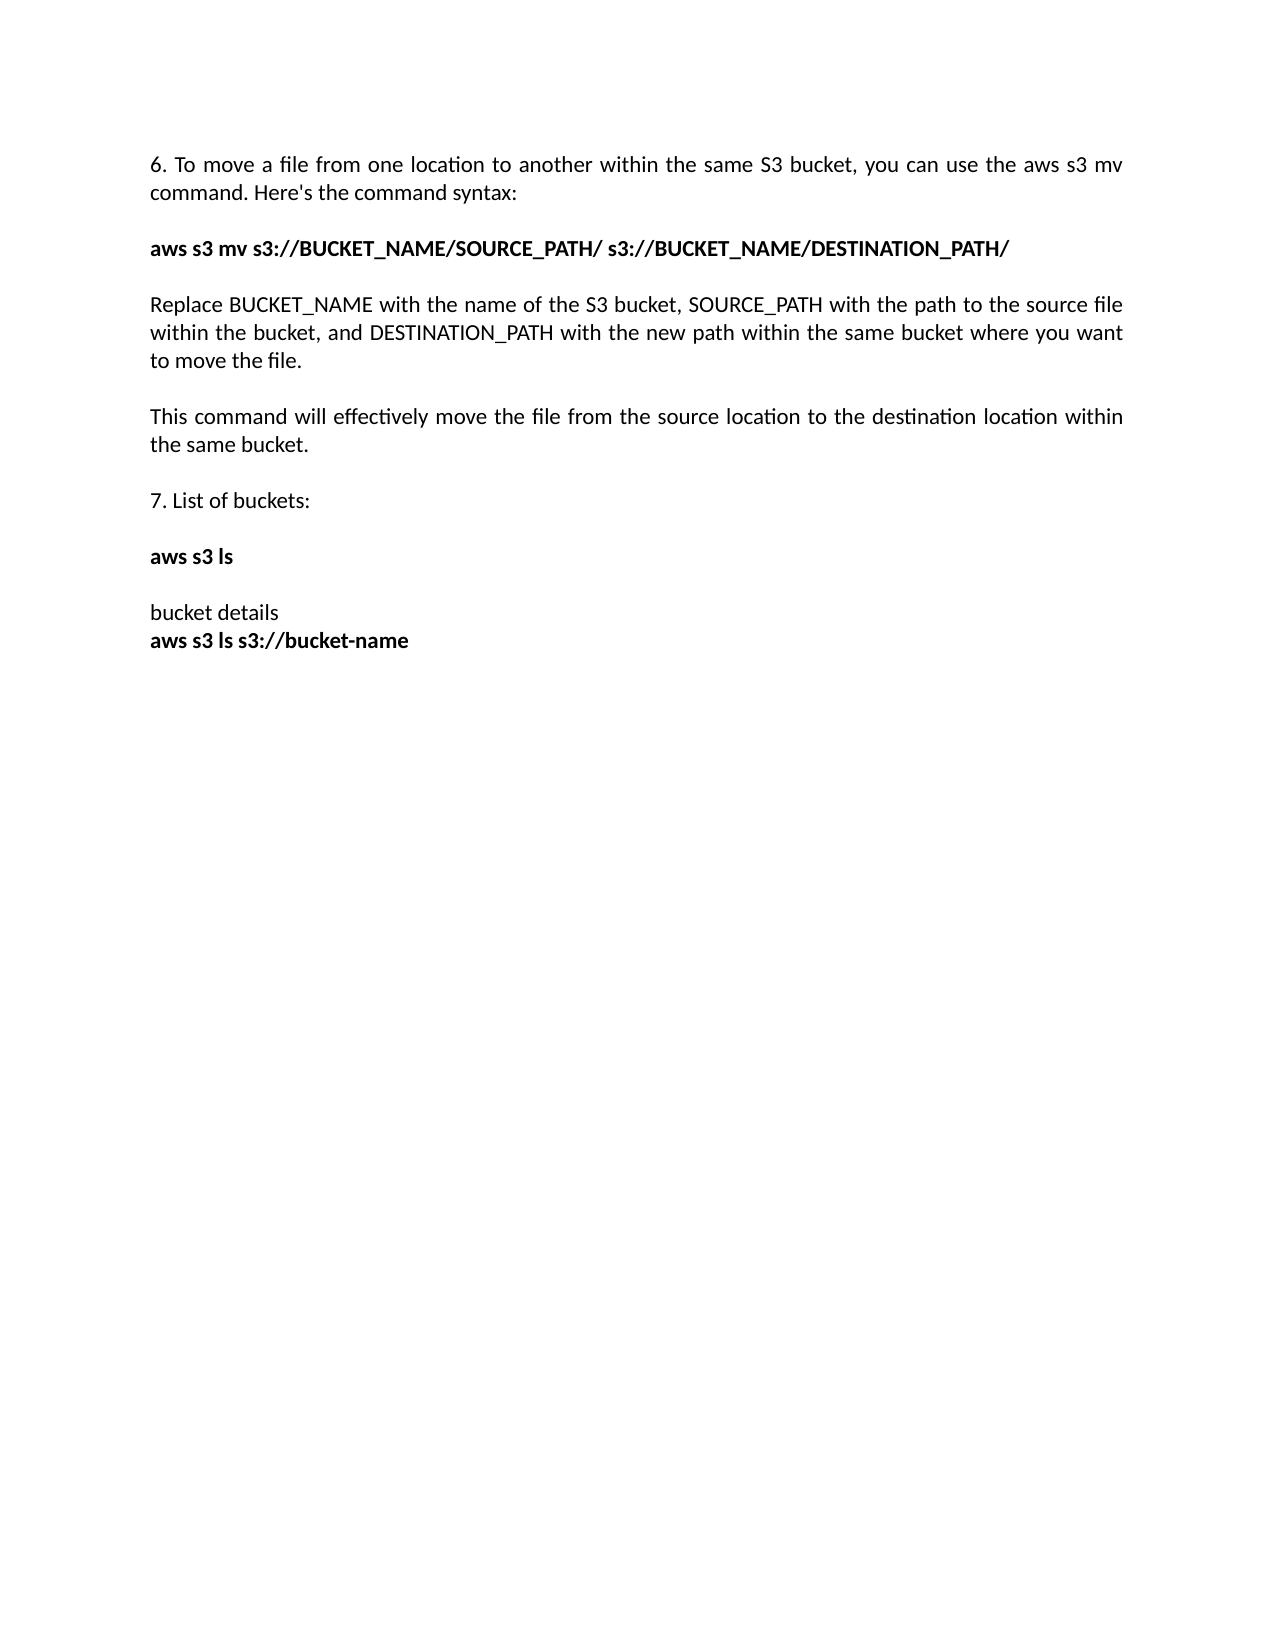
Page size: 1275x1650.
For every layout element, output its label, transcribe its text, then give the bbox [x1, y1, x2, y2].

text aws s3 ls [150, 542, 1125, 570]
text This command will effectively move the file from the source location to the destination location within the same bucket. [150, 402, 1125, 458]
text aws s3 mv s3://BUCKET_NAME/SOURCE_PATH/ s3://BUCKET_NAME/DESTINATION_PATH/ [150, 234, 1125, 262]
text aws s3 ls s3://bucket-name [150, 626, 1125, 654]
text bucket details [150, 598, 1125, 626]
text Replace BUCKET_NAME with the name of the S3 bucket, SOURCE_PATH with the path to the source file within the bucket, and DESTINATION_PATH with the new path within the same bucket where you want to move the file. [150, 290, 1125, 374]
text 7. List of buckets: [150, 486, 1125, 514]
text 6. To move a file from one location to another within the same S3 bucket, you can use the aws s3 mv command. Here's the command syntax: [150, 150, 1125, 206]
